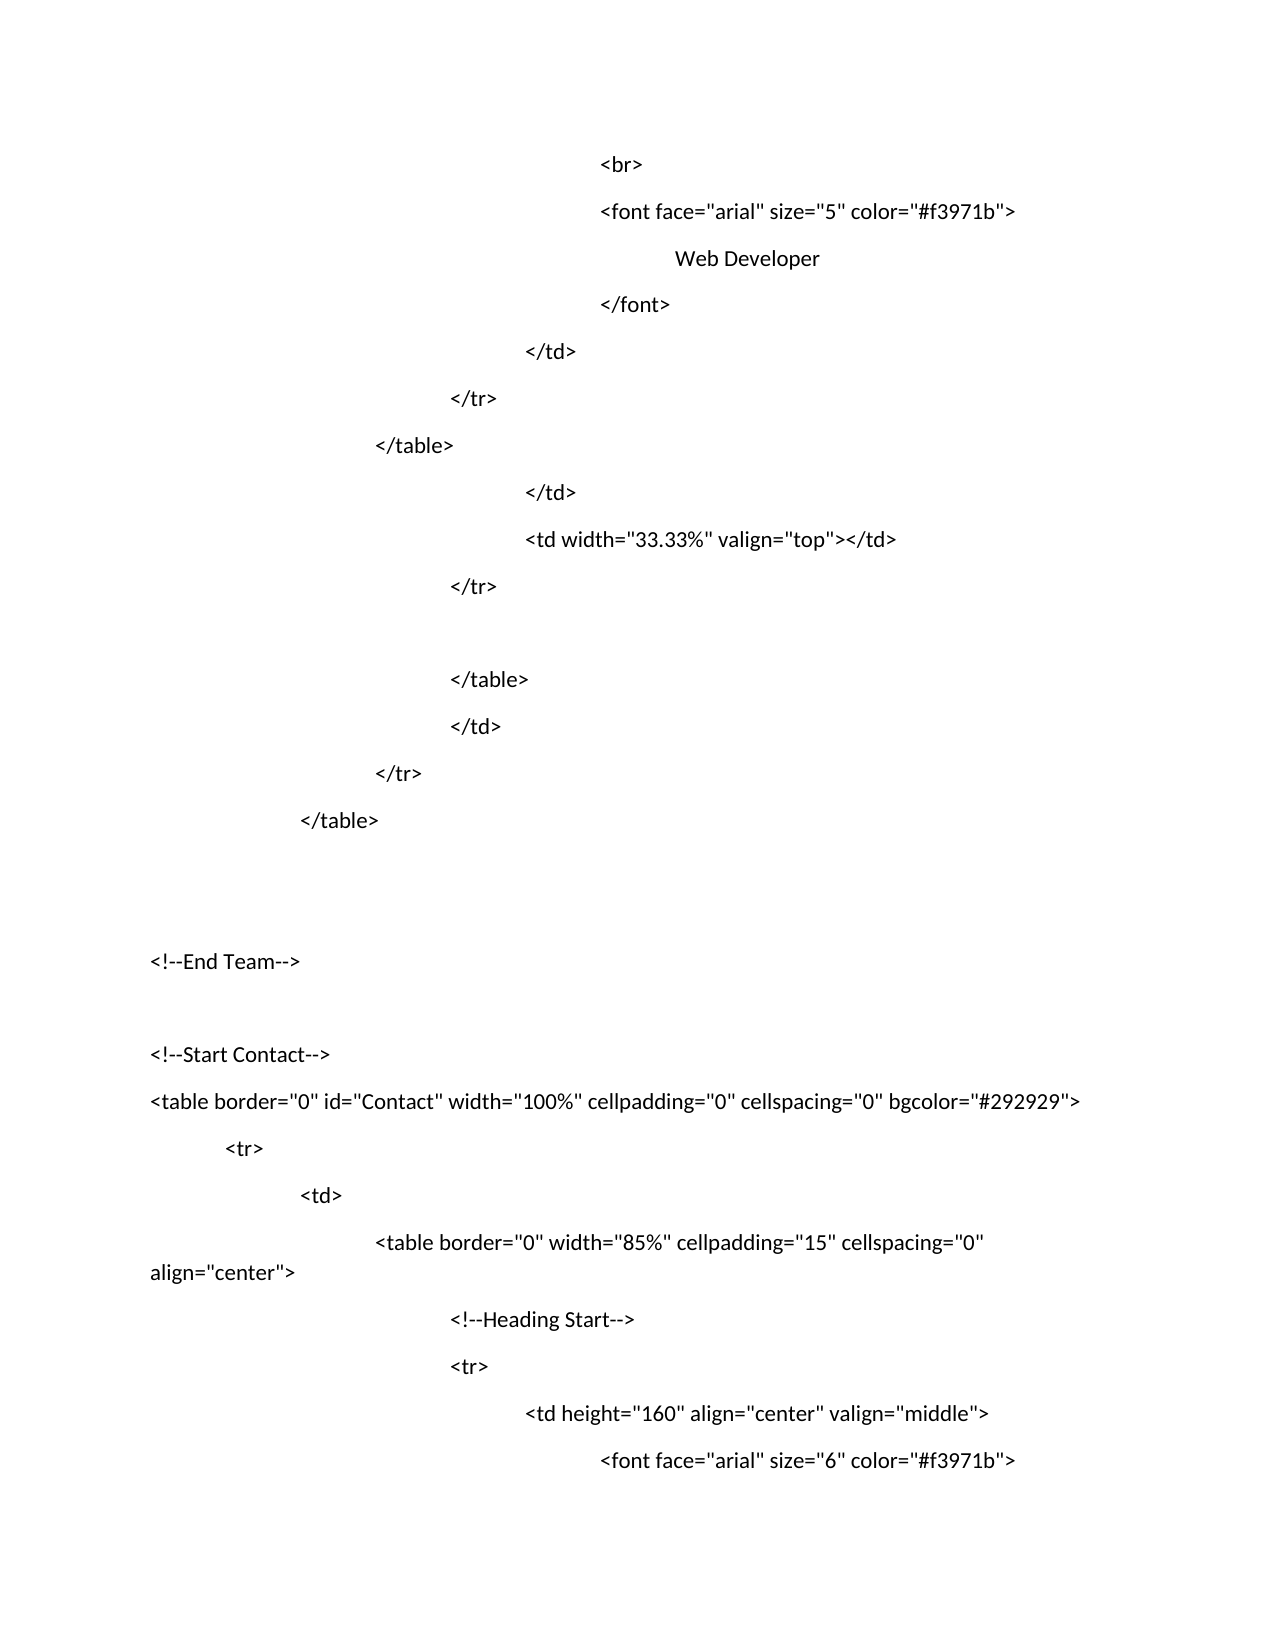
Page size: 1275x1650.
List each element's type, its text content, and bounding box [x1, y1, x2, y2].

text </table> [150, 666, 1125, 694]
text <tr> [150, 1134, 1125, 1162]
text <br> [150, 150, 1125, 178]
text </font> [150, 291, 1125, 319]
text <td width="33.33%" valign="top"></td> [150, 525, 1125, 553]
text </tr> [150, 759, 1125, 787]
text </td> [150, 478, 1125, 506]
text </td> [150, 337, 1125, 366]
text <!--Start Contact--> [150, 1041, 1125, 1069]
text <td height="160" align="center" valign="middle"> [150, 1399, 1125, 1427]
text </tr> [150, 384, 1125, 412]
text <font face="arial" size="5" color="#f3971b"> [150, 197, 1125, 225]
text <tr> [150, 1352, 1125, 1380]
text </table> [150, 806, 1125, 834]
text <table border="0" width="85%" cellpadding="15" cellspacing="0" align="center"> [150, 1228, 1125, 1286]
text <table border="0" id="Contact" width="100%" cellpadding="0" cellspacing="0" bgcolor="#292929"> [150, 1087, 1125, 1116]
text </td> [150, 712, 1125, 741]
text </table> [150, 431, 1125, 459]
text <font face="arial" size="6" color="#f3971b"> [150, 1446, 1125, 1474]
text <td> [150, 1181, 1125, 1209]
text <!--Heading Start--> [150, 1305, 1125, 1333]
text Web Developer [150, 244, 1125, 272]
text <!--End Team--> [150, 947, 1125, 975]
text </tr> [150, 572, 1125, 600]
